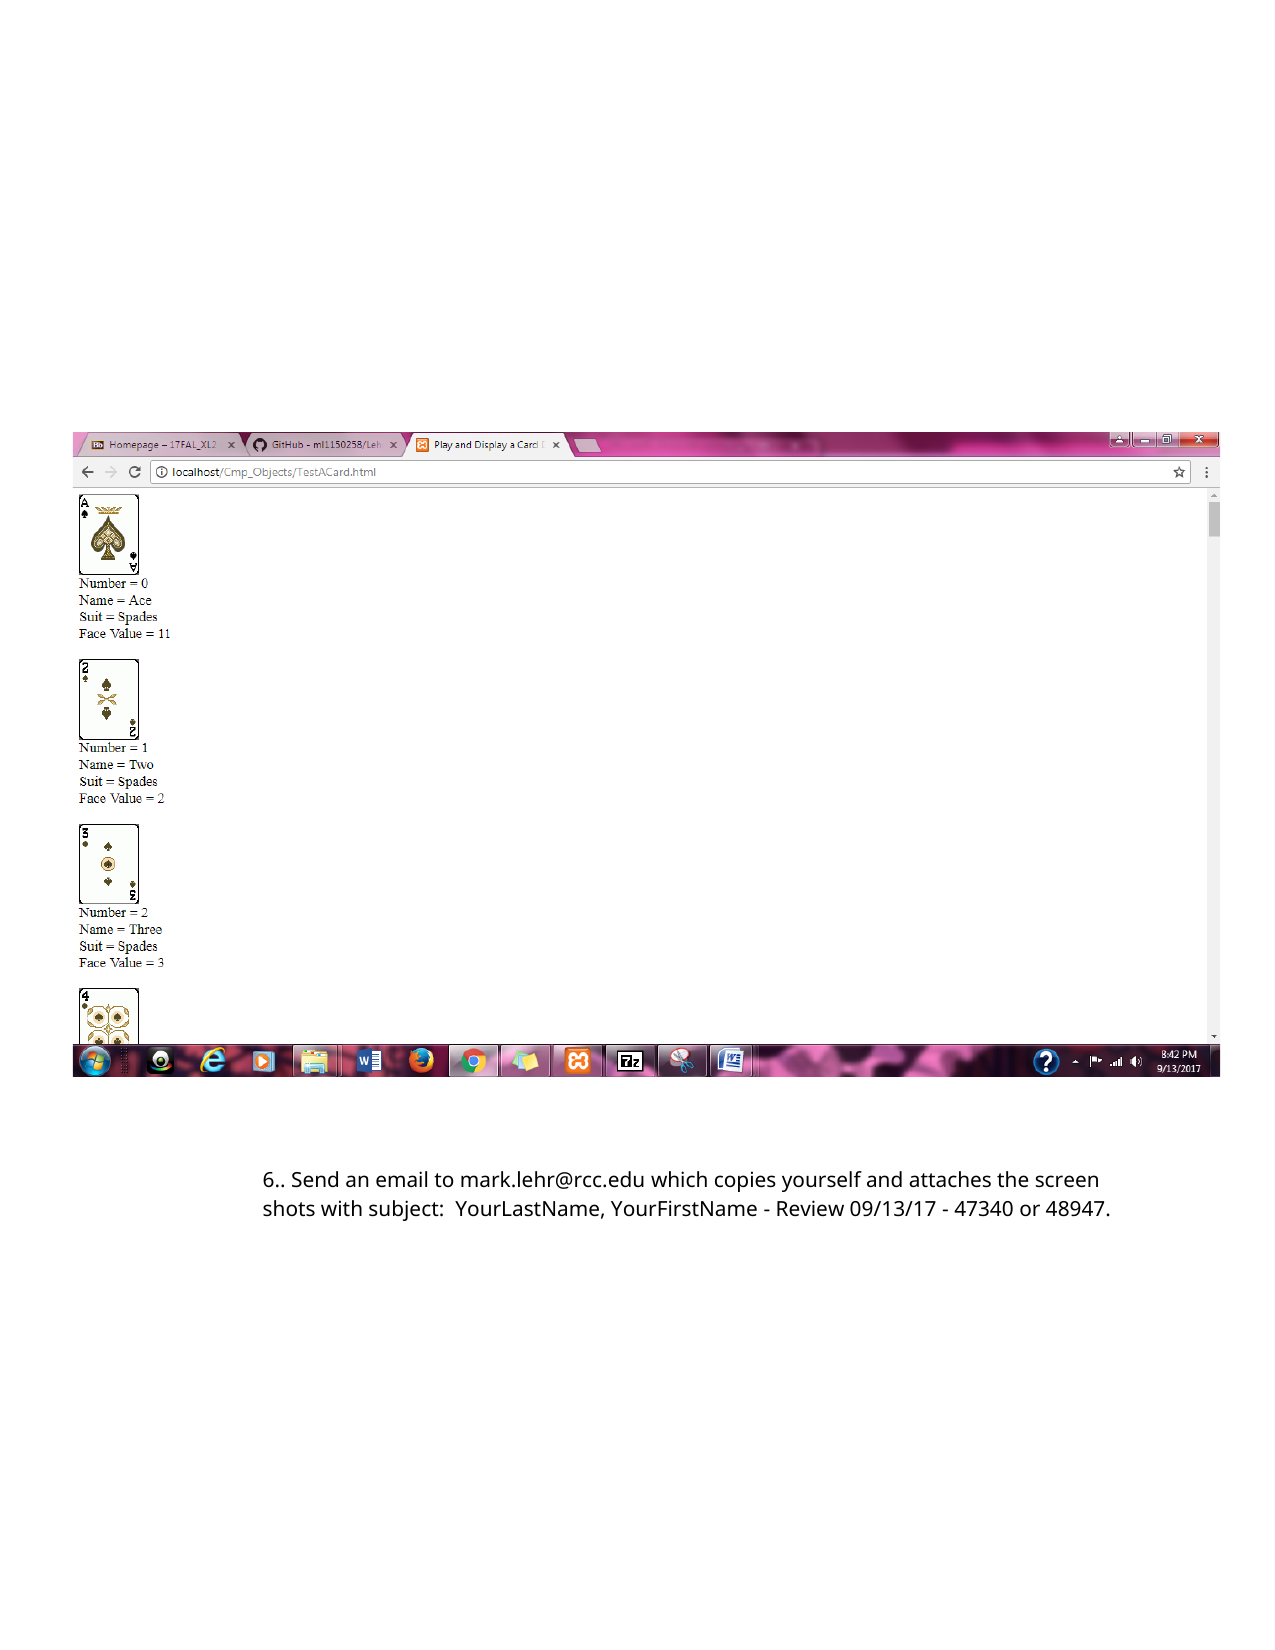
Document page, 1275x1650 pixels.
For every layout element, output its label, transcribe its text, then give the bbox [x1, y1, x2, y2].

text 6.. Send an email to mark.lehr@rcc.edu which copies yourself and attaches the screen shots with subject: YourLastName, YourFirstName - Review 09/13/17 - 47340 or 48947. [262, 1165, 1125, 1222]
picture [72, 432, 1221, 1077]
